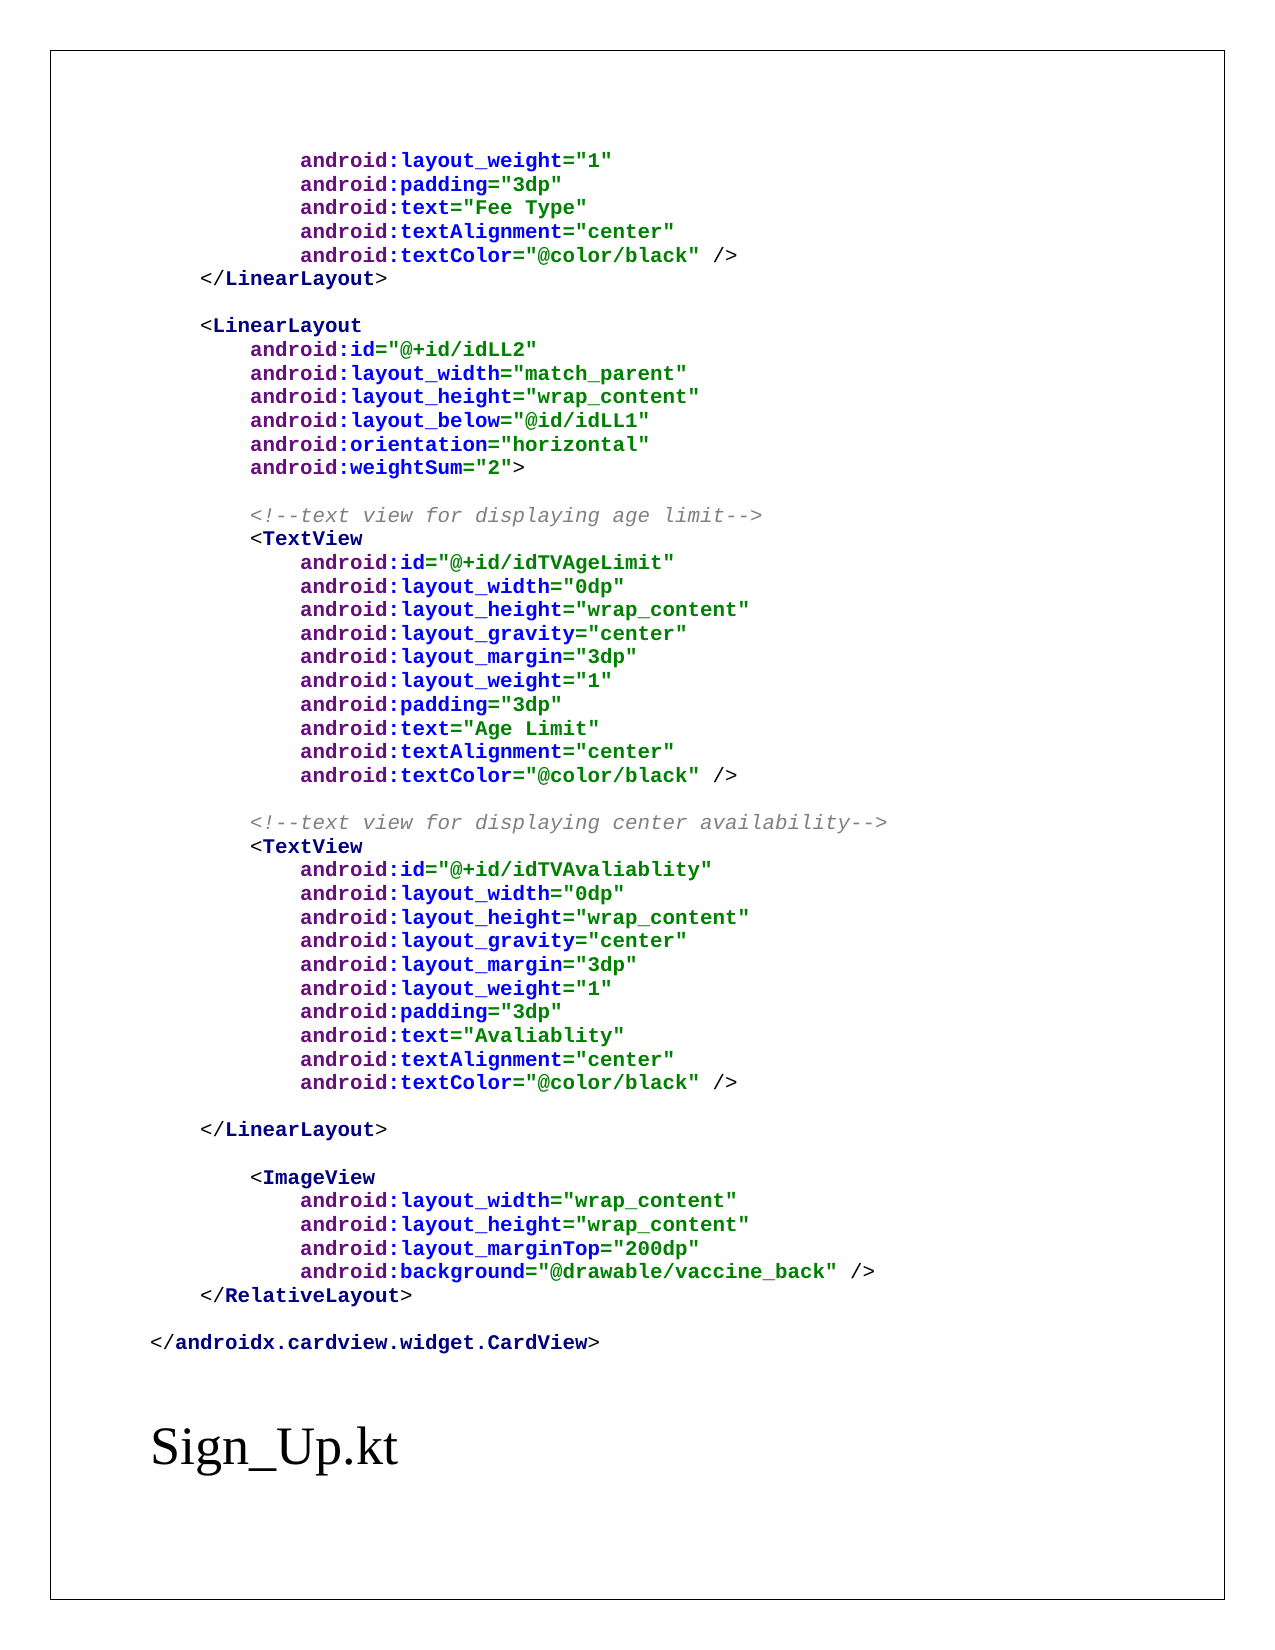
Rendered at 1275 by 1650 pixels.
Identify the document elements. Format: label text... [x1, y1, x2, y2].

text Sign_Up.kt [150, 1414, 1125, 1476]
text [150, 150, 1125, 1356]
